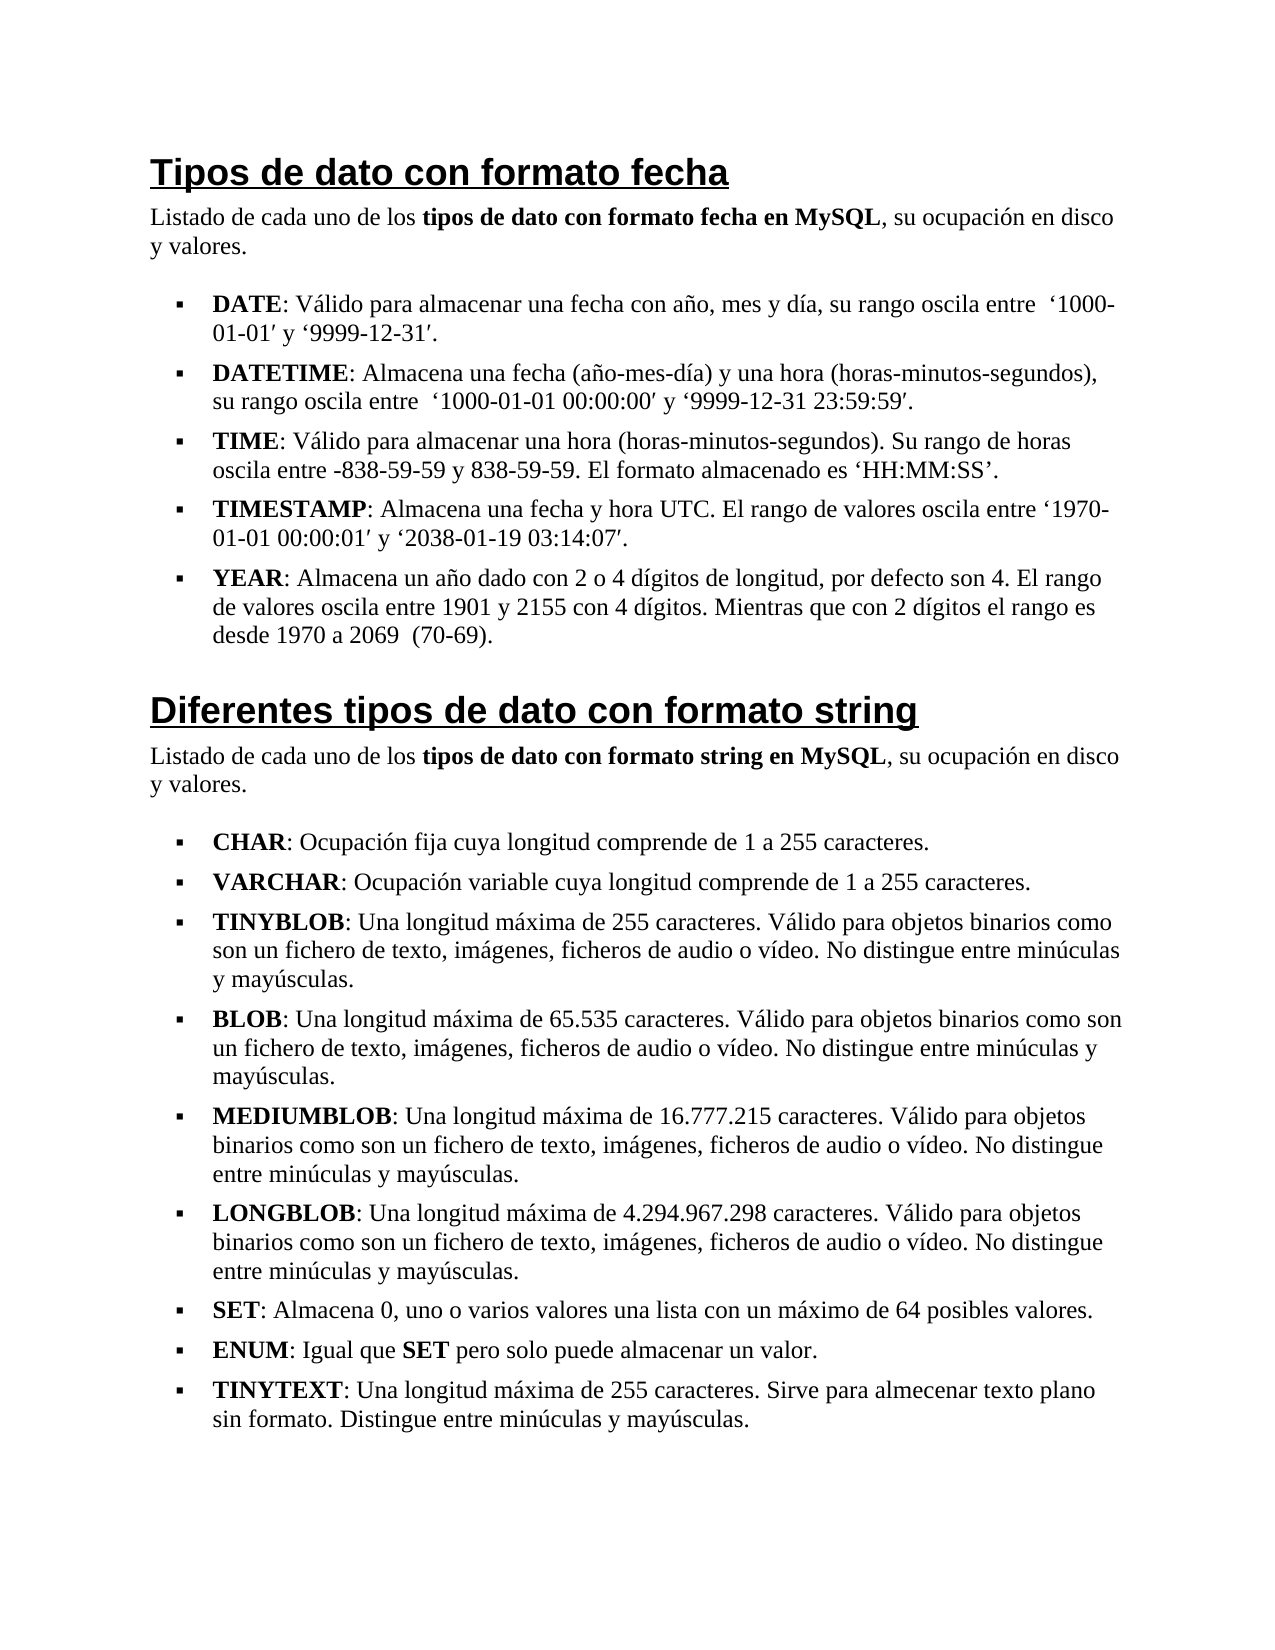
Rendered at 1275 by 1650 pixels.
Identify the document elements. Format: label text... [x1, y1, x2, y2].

list ENUM: Igual que SET pero solo puede almacenar un valor. [175, 1335, 1125, 1364]
text Tipos de dato con formato fecha [150, 150, 1125, 193]
text Listado de cada uno de los tipos de dato con formato fecha en MySQL, su ocupación en disco y valores. [150, 202, 1125, 260]
list TIMESTAMP: Almacena una fecha y hora UTC. El rango de valores oscila entre ‘1970-01-01 00:00:01′ y ‘2038-01-19 03:14:07′. [175, 494, 1125, 552]
list SET: Almacena 0, uno o varios valores una lista con un máximo de 64 posibles valores. [175, 1296, 1125, 1324]
list TINYBLOB: Una longitud máxima de 255 caracteres. Válido para objetos binarios como son un fichero de texto, imágenes, ficheros de audio o vídeo. No distingue entre minúculas y mayúsculas. [175, 907, 1125, 993]
list MEDIUMBLOB: Una longitud máxima de 16.777.215 caracteres. Válido para objetos binarios como son un fichero de texto, imágenes, ficheros de audio o vídeo. No distingue entre minúculas y mayúsculas. [175, 1101, 1125, 1187]
text Diferentes tipos de dato con formato string [150, 688, 1125, 731]
list CHAR: Ocupación fija cuya longitud comprende de 1 a 255 caracteres. [175, 827, 1125, 856]
text Listado de cada uno de los tipos de dato con formato string en MySQL, su ocupación en disco y valores. [150, 741, 1125, 798]
list LONGBLOB: Una longitud máxima de 4.294.967.298 caracteres. Válido para objetos binarios como son un fichero de texto, imágenes, ficheros de audio o vídeo. No distingue entre minúculas y mayúsculas. [175, 1198, 1125, 1284]
list YEAR: Almacena un año dado con 2 o 4 dígitos de longitud, por defecto son 4. El rango de valores oscila entre 1901 y 2155 con 4 dígitos. Mientras que con 2 dígitos el rango es desde 1970 a 2069 (70-69). [175, 563, 1125, 649]
list TIME: Válido para almacenar una hora (horas-minutos-segundos). Su rango de horas oscila entre -838-59-59 y 838-59-59. El formato almacenado es ‘HH:MM:SS’. [175, 426, 1125, 483]
list VARCHAR: Ocupación variable cuya longitud comprende de 1 a 255 caracteres. [175, 867, 1125, 896]
list TINYTEXT: Una longitud máxima de 255 caracteres. Sirve para almecenar texto plano sin formato. Distingue entre minúculas y mayúsculas. [175, 1375, 1125, 1432]
list DATETIME: Almacena una fecha (año-mes-día) y una hora (horas-minutos-segundos), su rango oscila entre ‘1000-01-01 00:00:00′ y ‘9999-12-31 23:59:59′. [175, 358, 1125, 415]
list BLOB: Una longitud máxima de 65.535 caracteres. Válido para objetos binarios como son un fichero de texto, imágenes, ficheros de audio o vídeo. No distingue entre minúculas y mayúsculas. [175, 1004, 1125, 1090]
list DATE: Válido para almacenar una fecha con año, mes y día, su rango oscila entre ‘1000-01-01′ y ‘9999-12-31′. [175, 289, 1125, 347]
